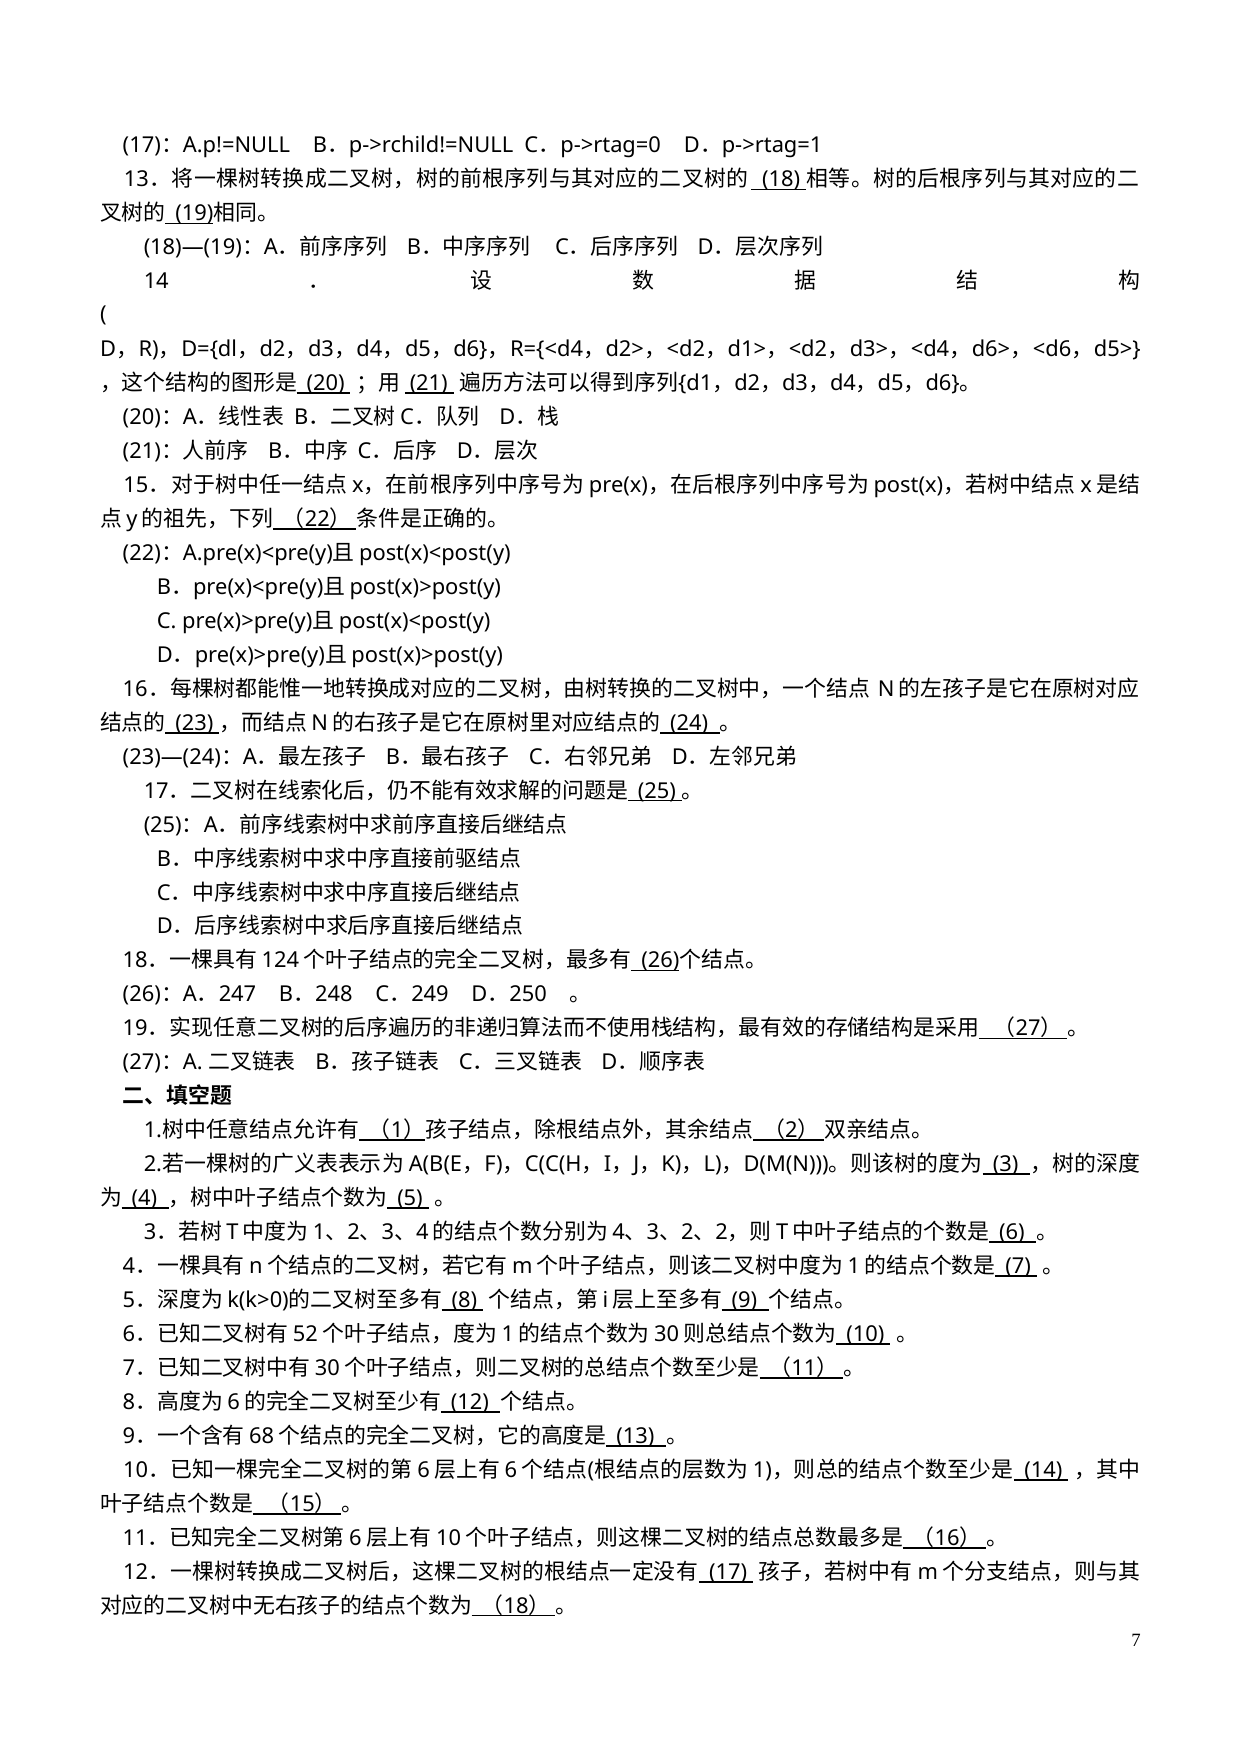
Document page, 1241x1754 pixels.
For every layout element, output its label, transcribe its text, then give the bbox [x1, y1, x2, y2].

text B．中序线索树中求中序直接前驱结点 [100, 839, 1140, 873]
text (17)：A.p!=NULL B．p->rchild!=NULL C．p->rtag=0 D．p->rtag=1 [100, 126, 1140, 160]
text C. pre(x)>pre(y)且post(x)<post(y) [100, 602, 1140, 636]
text 9．一个含有68个结点的完全二叉树，它的高度是 (13) 。 [100, 1417, 1140, 1451]
text D．pre(x)>pre(y)且post(x)>post(y) [100, 636, 1140, 670]
text 13．将一棵树转换成二叉树，树的前根序列与其对应的二叉树的 (18) 相等。树的后根序列与其对应的二叉树的 (19)相同。 [100, 160, 1140, 228]
text 7．已知二叉树中有30个叶子结点，则二叉树的总结点个数至少是 （11） 。 [100, 1349, 1140, 1383]
text 2.若一棵树的广义表表示为A(B(E，F)，C(C(H，I，J，K)，L)，D(M(N)))。则该树的度为 (3) ，树的深度为 (4) ，树中叶子结点个数为 (5) 。 [100, 1145, 1140, 1213]
text 8．高度为6的完全二叉树至少有 (12) 个结点。 [100, 1383, 1140, 1417]
text 5．深度为k(k>0)的二叉树至多有 (8) 个结点，第i层上至多有 (9) 个结点。 [100, 1281, 1140, 1315]
text 11．已知完全二叉树第6层上有10个叶子结点，则这棵二叉树的结点总数最多是 （16） 。 [100, 1519, 1140, 1553]
text 19．实现任意二叉树的后序遍历的非递归算法而不使用栈结构，最有效的存储结构是采用 （27） 。 (27)：A. 二叉链表 B．孩子链表 C．三叉链表 D．顺序表 [100, 1009, 1140, 1077]
text 14．设数据结构(D，R)，D={dl，d2，d3，d4，d5，d6}，R={<d4，d2>，<d2，d1>，<d2，d3>，<d4，d6>，<d6，d5>}，这个结构的图形是 (20) ；用 (21) 遍历方法可以得到序列{d1，d2，d3，d4，d5，d6}。 [100, 262, 1140, 398]
text (23)—(24)：A．最左孩子 B．最右孩子 C．右邻兄弟 D．左邻兄弟 [100, 738, 1140, 772]
text 15．对于树中任一结点x，在前根序列中序号为pre(x)，在后根序列中序号为post(x)，若树中结点x是结点y的祖先，下列 （22） 条件是正确的。 [100, 466, 1140, 534]
text (18)—(19)：A．前序序列 B．中序序列 C．后序序列 D．层次序列 [100, 228, 1140, 262]
text 16．每棵树都能惟一地转换成对应的二叉树，由树转换的二叉树中，一个结点N的左孩子是它在原树对应结点的 (23) ，而结点N的右孩子是它在原树里对应结点的 (24) 。 [100, 670, 1140, 738]
text C．中序线索树中求中序直接后继结点 [100, 873, 1140, 907]
text 18．一棵具有124个叶子结点的完全二叉树，最多有 (26)个结点。 [100, 941, 1140, 975]
text 3．若树T中度为1、2、3、4的结点个数分别为4、3、2、2，则T中叶子结点的个数是 (6) 。 [100, 1213, 1140, 1247]
text 17．二叉树在线索化后，仍不能有效求解的问题是 (25) 。 [100, 772, 1140, 806]
text (21)：人前序 B．中序 C．后序 D．层次 [100, 432, 1140, 466]
text 12．一棵树转换成二叉树后，这棵二叉树的根结点一定没有 (17) 孩子，若树中有m个分支结点，则与其对应的二叉树中无右孩子的结点个数为 （18） 。 [100, 1553, 1140, 1621]
text (26)：A．247 B．248 C．249 D．250 。 [100, 975, 1140, 1009]
text B．pre(x)<pre(y)且post(x)>post(y) [100, 568, 1140, 602]
text (22)：A.pre(x)<pre(y)且post(x)<post(y) [100, 534, 1140, 568]
text 1.树中任意结点允许有 （1）孩子结点，除根结点外，其余结点 （2） 双亲结点。 [143, 1111, 1140, 1145]
text 6．已知二叉树有52个叶子结点，度为1的结点个数为30则总结点个数为 (10) 。 [100, 1315, 1140, 1349]
text 二、填空题 [100, 1077, 1140, 1111]
text 10．已知一棵完全二叉树的第6层上有6个结点(根结点的层数为1)，则总的结点个数至少是 (14) ，其中叶子结点个数是 （15） 。 [100, 1451, 1140, 1519]
text D．后序线索树中求后序直接后继结点 [100, 907, 1140, 941]
text (25)：A．前序线索树中求前序直接后继结点 [100, 806, 1140, 839]
text 4．一棵具有n个结点的二叉树，若它有m个叶子结点，则该二叉树中度为1的结点个数是 (7) 。 [100, 1247, 1140, 1281]
text (20)：A．线性表 B．二叉树C．队列 D．栈 [100, 398, 1140, 432]
